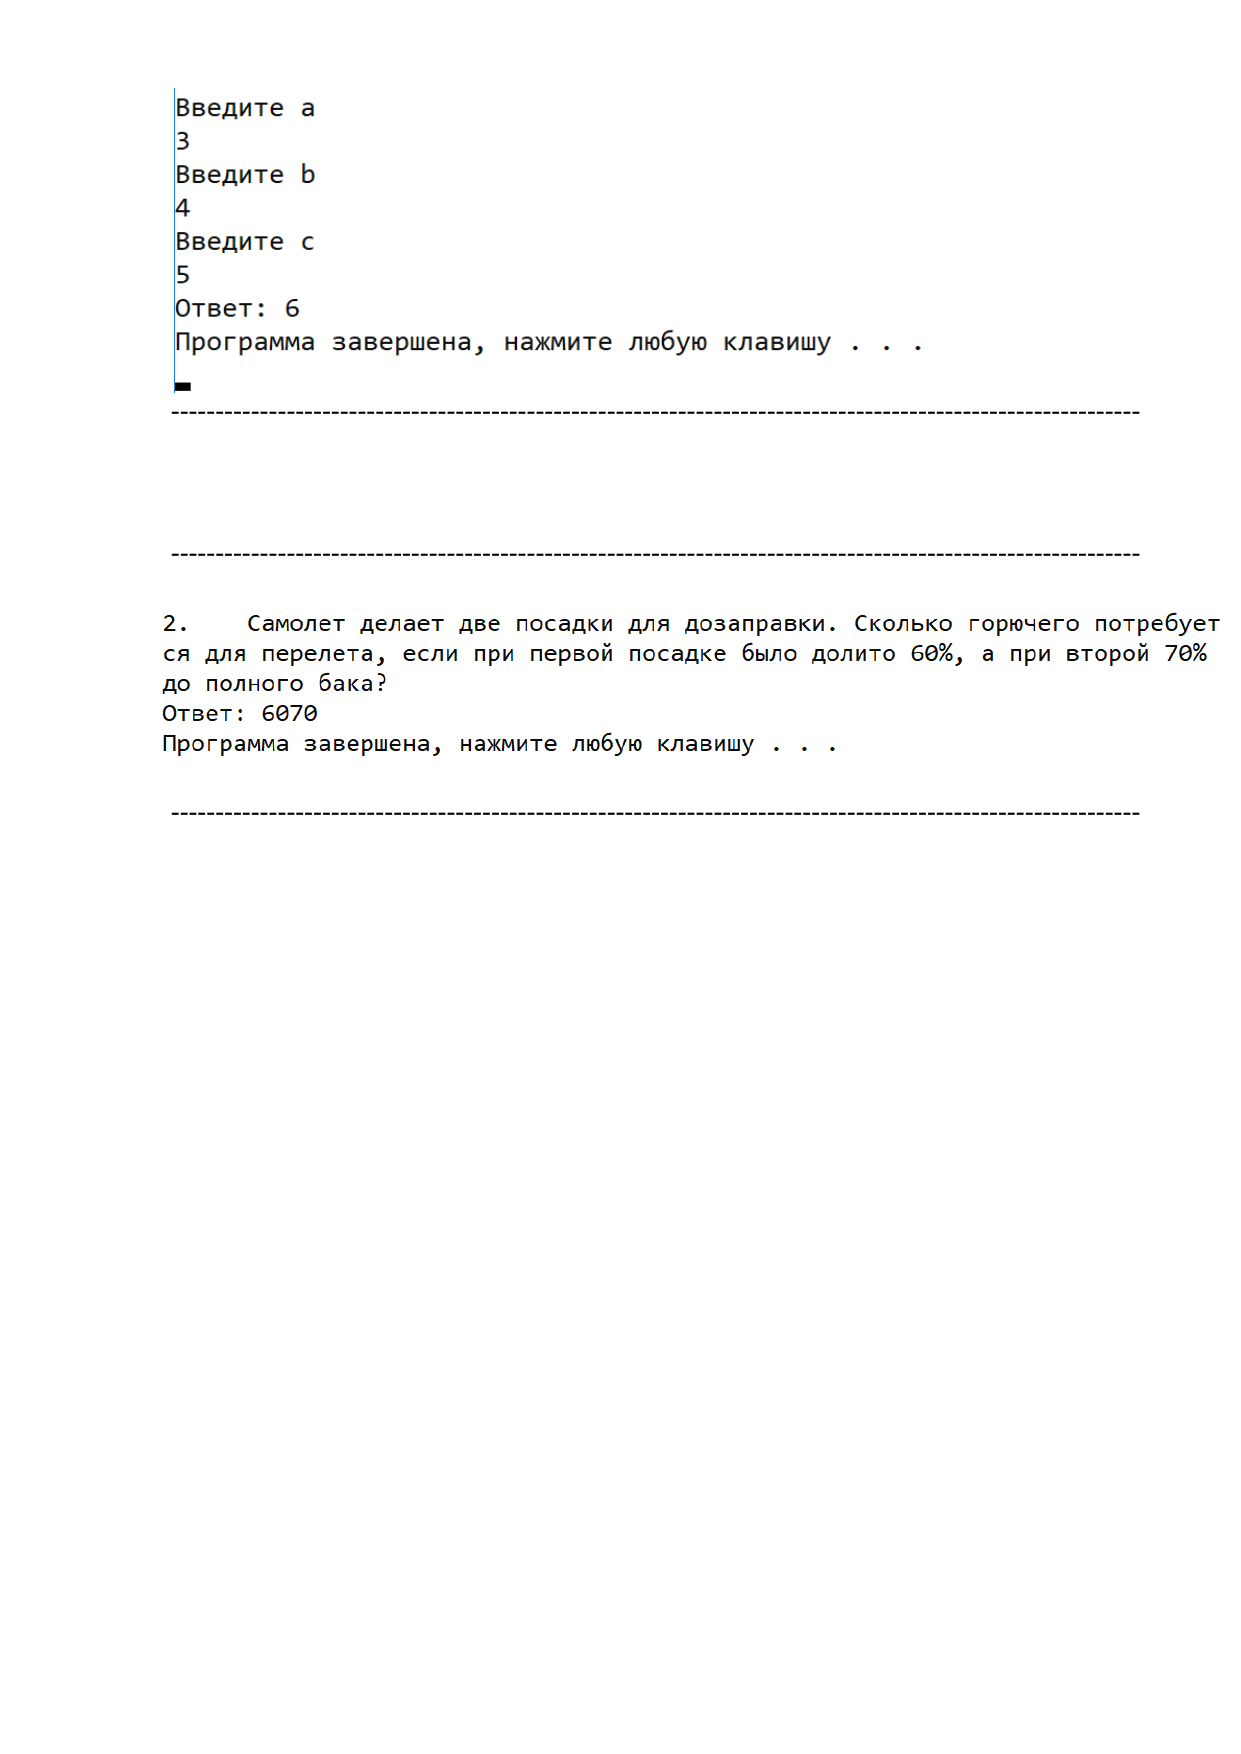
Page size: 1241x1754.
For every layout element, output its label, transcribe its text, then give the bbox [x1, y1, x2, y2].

list ------------------------------------------------------------------------------------------------------------- [162, 794, 1152, 830]
list ------------------------------------------------------------------------------------------------------------- [162, 535, 1152, 571]
picture [162, 606, 1225, 794]
list ------------------------------------------------------------------------------------------------------------- [162, 393, 1152, 428]
picture [174, 88, 979, 393]
